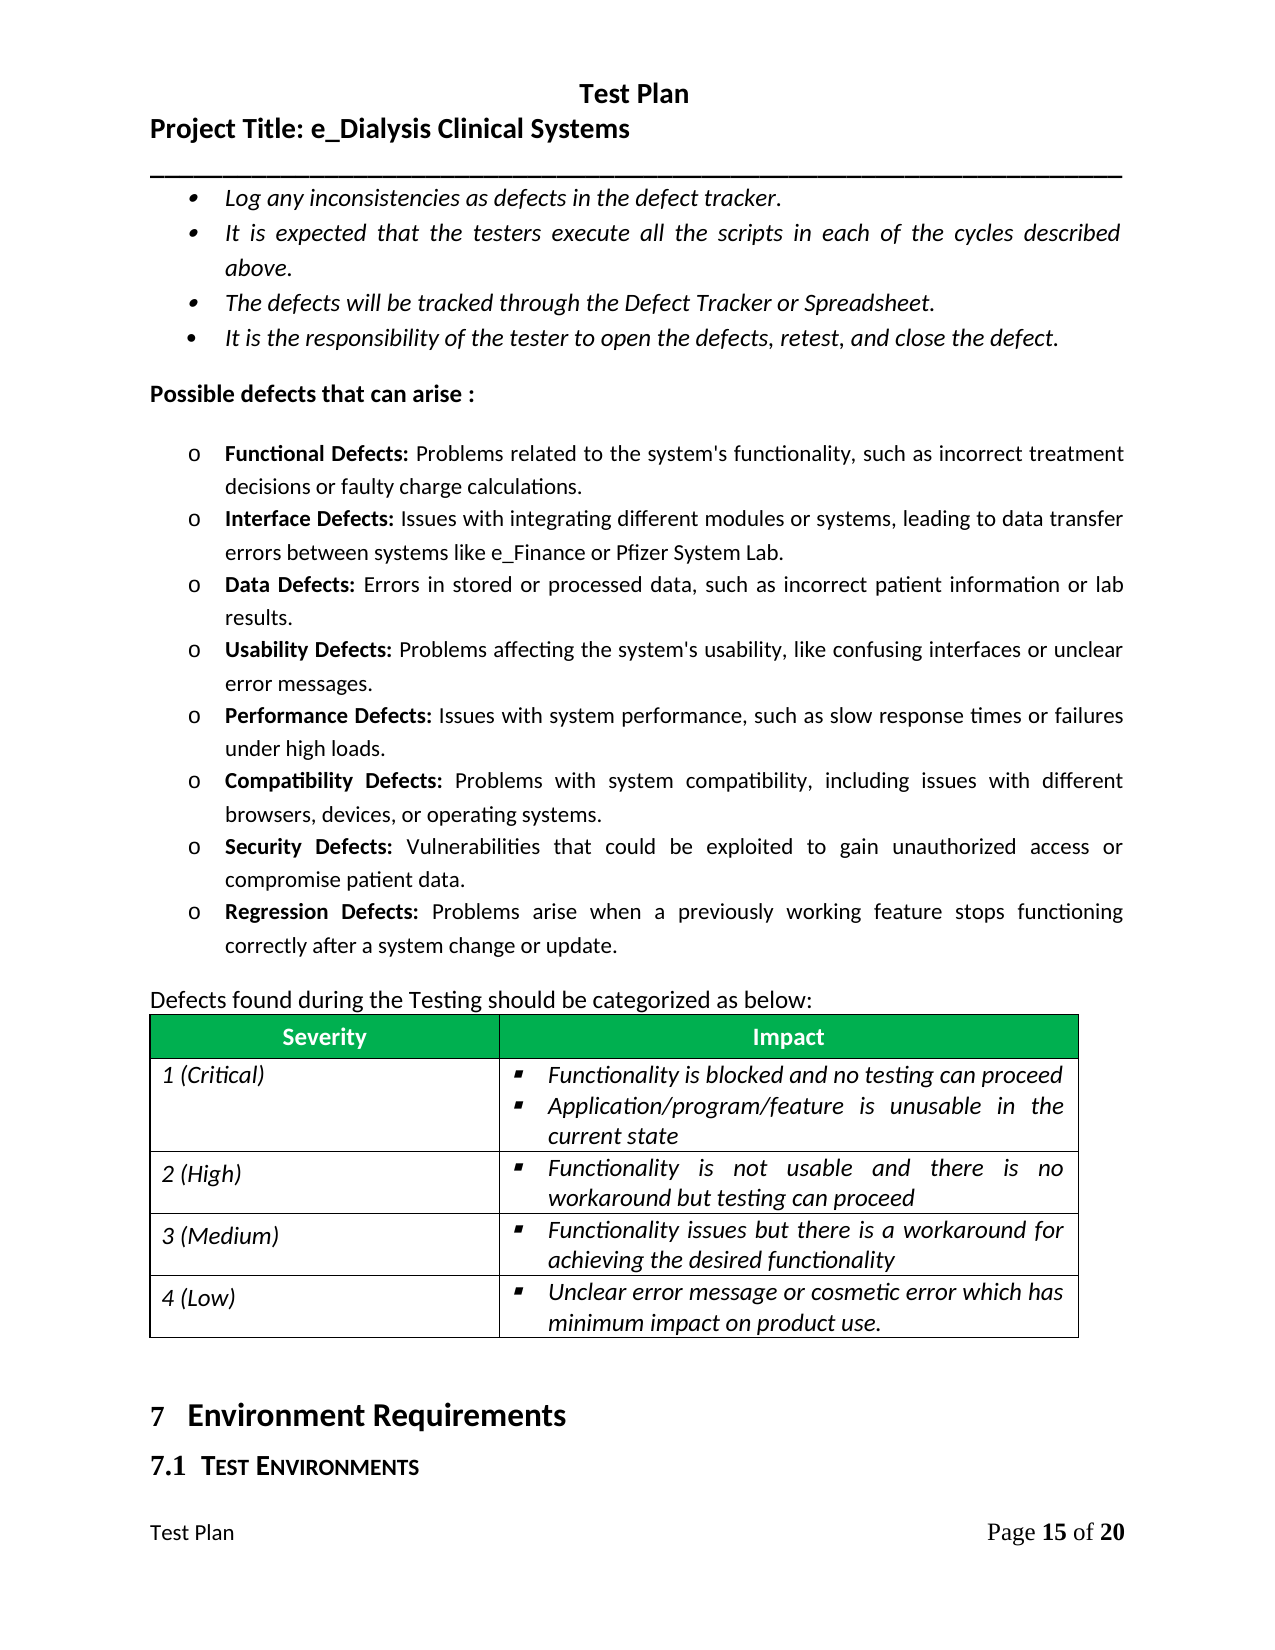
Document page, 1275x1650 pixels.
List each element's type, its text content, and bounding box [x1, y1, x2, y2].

text Defects found during the Testing should be categorized as below: [150, 984, 1125, 1014]
list Security Defects: Vulnerabilities that could be exploited to gain unauthorized access or compromise patient data. [187, 832, 1125, 893]
table_cell 1 (Critical) [151, 1059, 499, 1151]
list Usability Defects: Problems affecting the system's usability, like confusing interfaces or unclear error messages. [187, 635, 1125, 697]
table_cell 2 (High) [151, 1152, 499, 1213]
list Log any inconsistencies as defects in the defect tracker. [187, 182, 1125, 212]
table_cell Functionality is blocked and no testing can proceed Application/program/feature is unusable in the current state [500, 1059, 1078, 1151]
list Regression Defects: Problems arise when a previously working feature stops functioning correctly after a system change or update. [187, 897, 1125, 959]
subtitle Environment Requirements [150, 1394, 1125, 1434]
table_header Severity [151, 1015, 499, 1058]
table_cell Functionality issues but there is a workaround for achieving the desired functionality [500, 1214, 1078, 1275]
table_cell 4 (Low) [151, 1276, 499, 1337]
subtitle Test Environments [150, 1447, 1125, 1483]
table_header Impact [500, 1015, 1078, 1058]
list It is the responsibility of the tester to open the defects, retest, and close the defect. [187, 322, 1125, 352]
table_cell Functionality is not usable and there is no workaround but testing can proceed [500, 1152, 1078, 1213]
list Data Defects: Errors in stored or processed data, such as incorrect patient information or lab results. [187, 570, 1125, 631]
list Functional Defects: Problems related to the system's functionality, such as incorrect treatment decisions or faulty charge calculations. [187, 439, 1125, 500]
table_cell Unclear error message or cosmetic error which has minimum impact on product use. [500, 1276, 1078, 1337]
table_cell 3 (Medium) [151, 1214, 499, 1275]
list Performance Defects: Issues with system performance, such as slow response times or failures under high loads. [187, 701, 1125, 762]
list Interface Defects: Issues with integrating different modules or systems, leading to data transfer errors between systems like e_Finance or Pfizer System Lab. [187, 504, 1125, 566]
list It is expected that the testers execute all the scripts in each of the cycles described above. [187, 217, 1125, 282]
text Possible defects that can arise : [150, 378, 1125, 408]
list Compatibility Defects: Problems with system compatibility, including issues with different browsers, devices, or operating systems. [187, 766, 1125, 828]
list The defects will be tracked through the Defect Tracker or Spreadsheet. [187, 287, 1125, 317]
